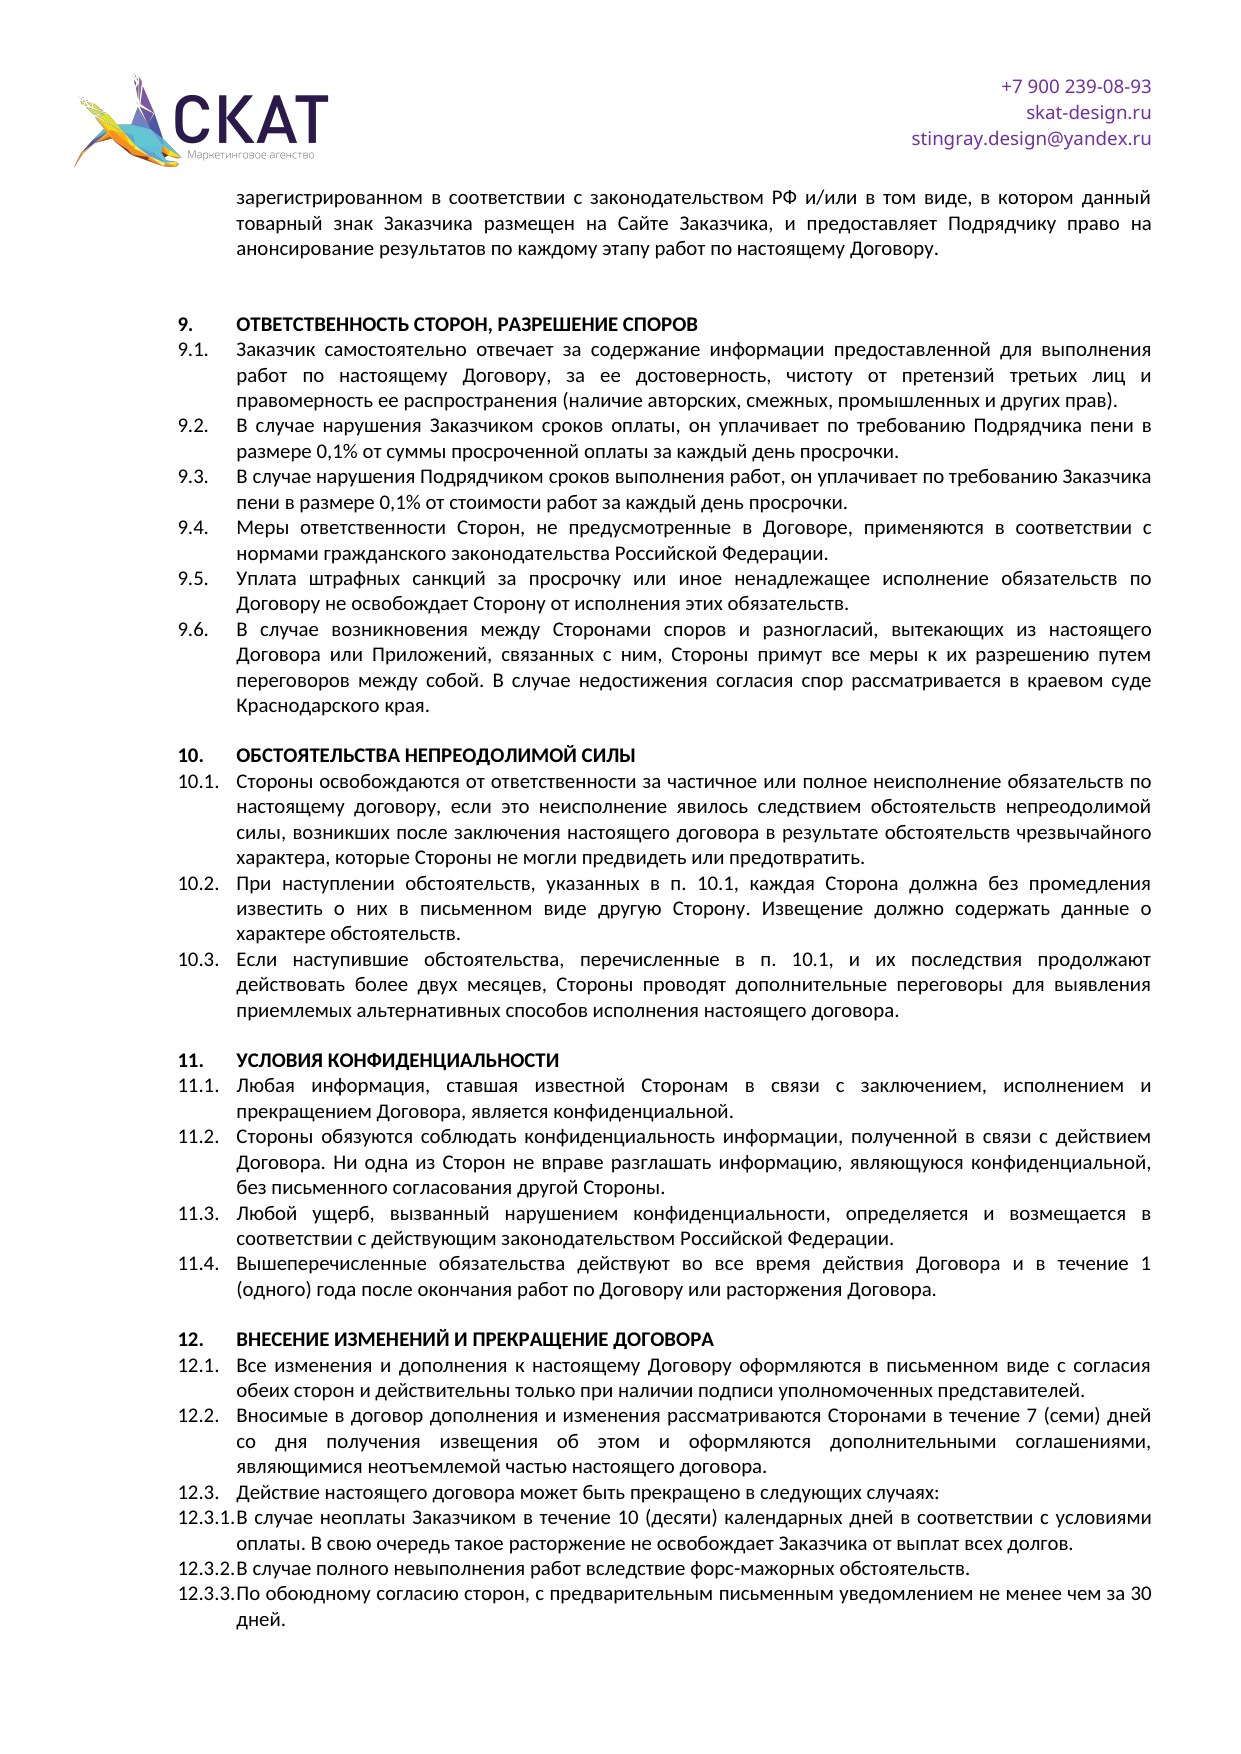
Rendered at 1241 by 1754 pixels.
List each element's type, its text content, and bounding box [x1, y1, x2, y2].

list В случае полного невыполнения работ вследствие форс-мажорных обстоятельств. [177, 1555, 1152, 1581]
list Меры ответственности Сторон, не предусмотренные в Договоре, применяются в соответствии с нормами гражданского законодательства Российской Федерации. [177, 514, 1152, 565]
list Любой ущерб, вызванный нарушением конфиденциальности, определяется и возмещается в соответствии с действующим законодательством Российской Федерации. [177, 1200, 1152, 1251]
picture [73, 73, 329, 169]
list Заказчик самостоятельно отвечает за содержание информации предоставленной для выполнения работ по настоящему Договору, за ее достоверность, чистоту от претензий третьих лиц и правомерность ее распространения (наличие авторских, смежных, промышленных и других прав). [177, 336, 1152, 413]
list В случае нарушения Заказчиком сроков оплаты, он уплачивает по требованию Подрядчика пени в размере 0,1% от суммы просроченной оплаты за каждый день просрочки. [177, 413, 1152, 463]
list В случае нарушения Подрядчиком сроков выполнения работ, он уплачивает по требованию Заказчика пени в размере 0,1% от стоимости работ за каждый день просрочки. [177, 463, 1152, 514]
list ОБСТОЯТЕЛЬСТВА НЕПРЕОДОЛИМОЙ СИЛЫ [177, 743, 1152, 768]
list В случае неоплаты Заказчиком в течение 10 (десяти) календарных дней в соответствии с условиями оплаты. В свою очередь такое расторжение не освобождает Заказчика от выплат всех долгов. [177, 1504, 1152, 1555]
list УСЛОВИЯ КОНФИДЕНЦИАЛЬНОСТИ [177, 1047, 1152, 1073]
list Любая информация, ставшая известной Сторонам в связи с заключением, исполнением и прекращением Договора, является конфиденциальной. [177, 1073, 1152, 1123]
list Все изменения и дополнения к настоящему Договору оформляются в письменном виде с согласия обеих сторон и действительны только при наличии подписи уполномоченных представителей. [177, 1352, 1152, 1403]
list Стороны обязуются соблюдать конфиденциальность информации, полученной в связи с действием Договора. Ни одна из Сторон не вправе разглашать информацию, являющуюся конфиденциальной, без письменного согласования другой Стороны. [177, 1123, 1152, 1200]
list Действие настоящего договора может быть прекращено в следующих случаях: [177, 1479, 1152, 1504]
list Если наступившие обстоятельства, перечисленные в п. 10.1, и их последствия продолжают действовать более двух месяцев, Стороны проводят дополнительные переговоры для выявления приемлемых альтернативных способов исполнения настоящего договора. [177, 946, 1152, 1022]
list ОТВЕТСТВЕННОСТЬ СТОРОН, РАЗРЕШЕНИЕ СПОРОВ [177, 311, 1152, 336]
list Вышеперечисленные обязательства действуют во все время действия Договора и в течение 1 (одного) года после окончания работ по Договору или расторжения Договора. [177, 1251, 1152, 1301]
list Уплата штрафных санкций за просрочку или иное ненадлежащее исполнение обязательств по Договору не освобождает Сторону от исполнения этих обязательств. [177, 565, 1152, 616]
list Вносимые в договор дополнения и изменения рассматриваются Сторонами в течение 7 (семи) дней со дня получения извещения об этом и оформляются дополнительными соглашениями, являющимися неотъемлемой частью настоящего договора. [177, 1403, 1152, 1479]
list При наступлении обстоятельств, указанных в п. 10.1, каждая Сторона должна без промедления известить о них в письменном виде другую Сторону. Извещение должно содержать данные о характере обстоятельств. [177, 870, 1152, 946]
list В случае возникновения между Сторонами споров и разногласий, вытекающих из настоящего Договора или Приложений, связанных с ним, Стороны примут все меры к их разрешению путем переговоров между собой. В случае недостижения согласия спор рассматривается в краевом суде Краснодарского края. [177, 616, 1152, 718]
list ВНЕСЕНИЕ ИЗМЕНЕНИЙ И ПРЕКРАЩЕНИЕ ДОГОВОРА [177, 1326, 1152, 1352]
list По обоюдному согласию сторон, с предварительным письменным уведомлением не менее чем за 30 дней. [177, 1581, 1152, 1631]
list Стороны освобождаются от ответственности за частичное или полное неисполнение обязательств по настоящему договору, если это неисполнение явилось следствием обстоятельств непреодолимой силы, возникших после заключения настоящего договора в результате обстоятельств чрезвычайного характера, которые Стороны не могли предвидеть или предотвратить. [177, 768, 1152, 870]
